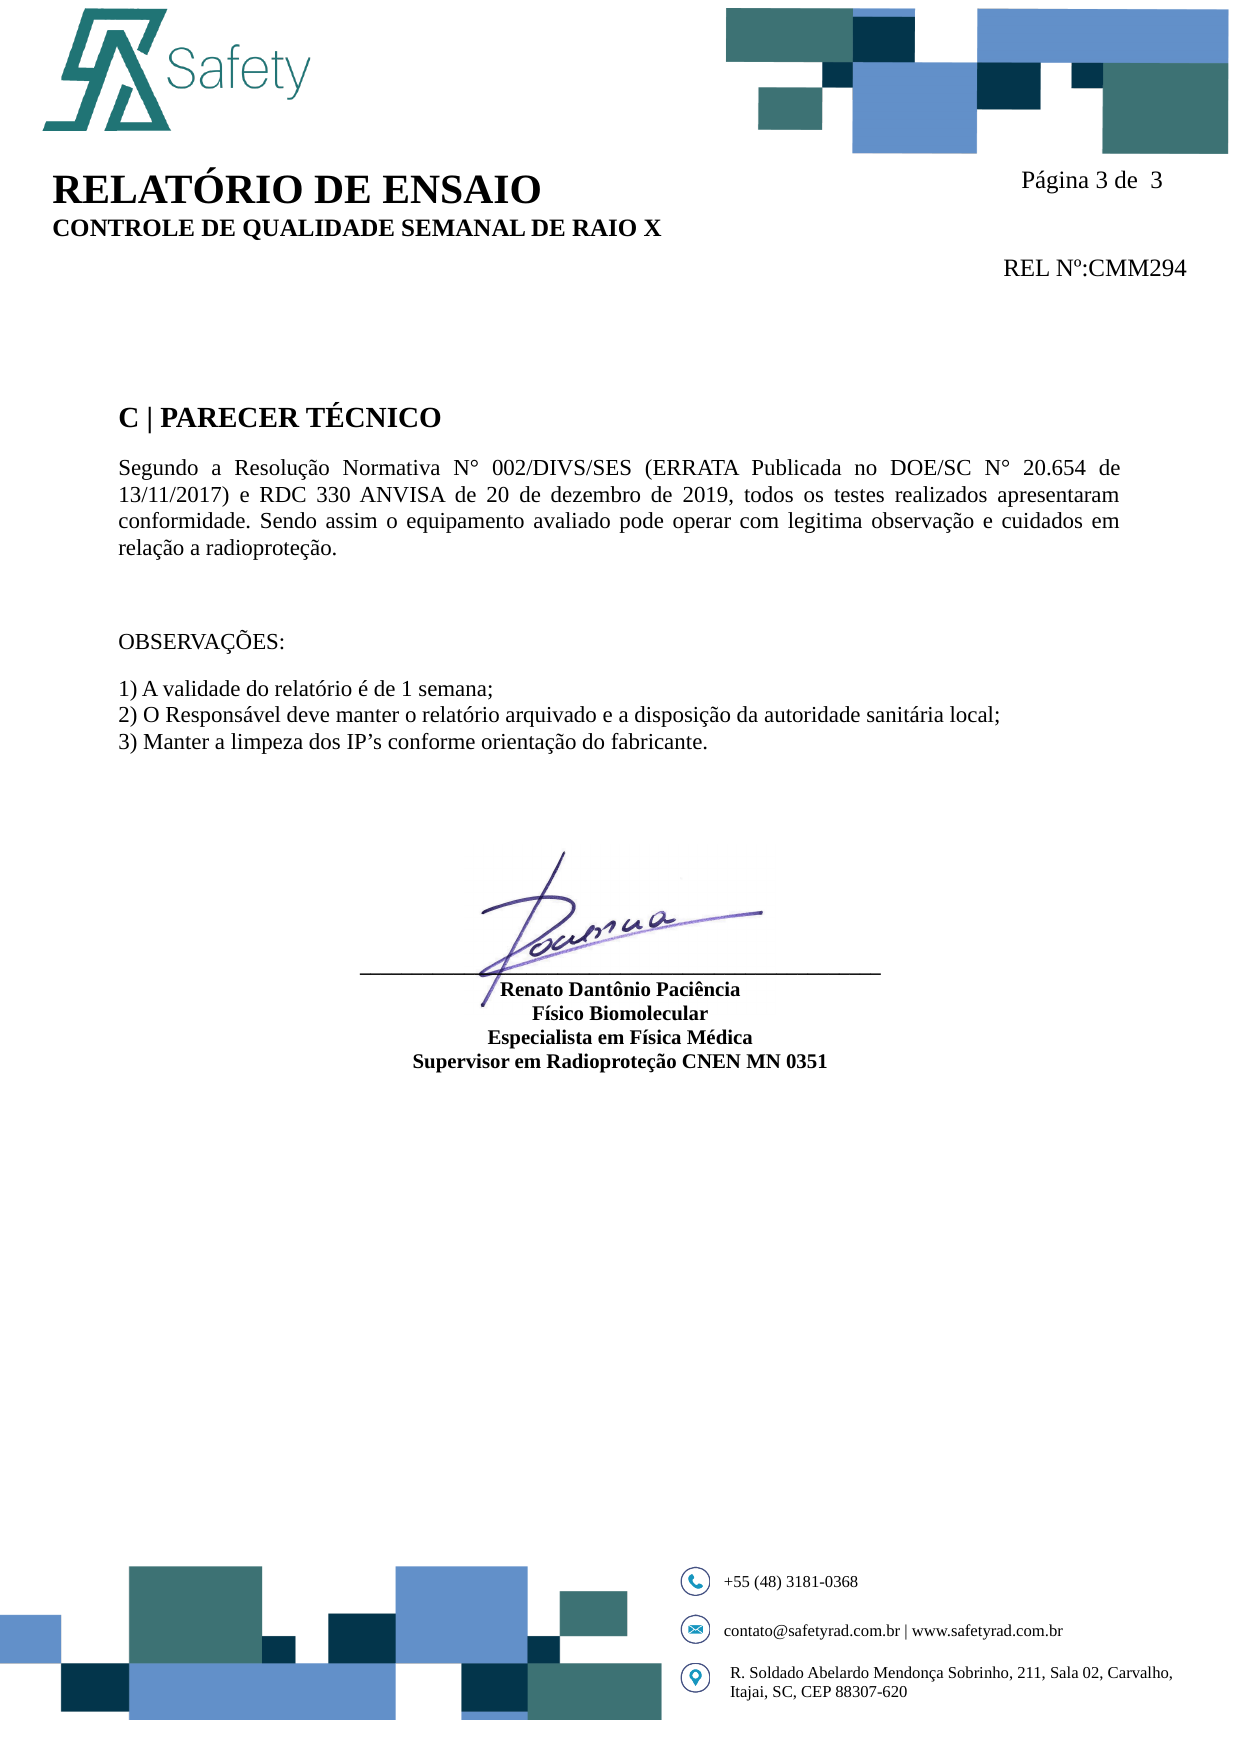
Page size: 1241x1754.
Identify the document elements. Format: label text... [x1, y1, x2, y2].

text Supervisor em Radioproteção CNEN MN 0351 [118, 1049, 1122, 1073]
picture [680, 1566, 710, 1596]
text Segundo a Resolução Normativa N° 002/DIVS/SES (ERRATA Publicada no DOE/SC N° 20.654 de 13/11/2017) e RDC 330 ANVISA de 20 de dezembro de 2019, todos os testes realizados apresentaram conformidade. Sendo assim o equipamento avaliado pode operar com legitima observação e cuidados em relação a radioproteção. [118, 454, 1122, 560]
picture [680, 1614, 710, 1644]
text 2) O Responsável deve manter o relatório arquivado e a disposição da autoridade sanitária local; [118, 701, 1122, 728]
picture [0, 1566, 662, 1720]
text C | PARECER TÉCNICO [118, 400, 1122, 434]
picture [464, 844, 776, 952]
text 3) Manter a limpeza dos IP’s conforme orientação do fabricante. [118, 728, 1122, 754]
picture [42, 8, 311, 131]
text 1) A validade do relatório é de 1 semana; [118, 675, 1122, 701]
text OBSERVAÇÕES: [118, 628, 1122, 654]
picture [680, 1663, 710, 1693]
text Físico Biomolecular [118, 1001, 1122, 1025]
text Especialista em Física Médica [118, 1025, 1122, 1049]
text __________________________________________________ [118, 952, 1122, 977]
text Renato Dantônio Paciência [118, 977, 1122, 1001]
picture [725, 8, 1229, 154]
